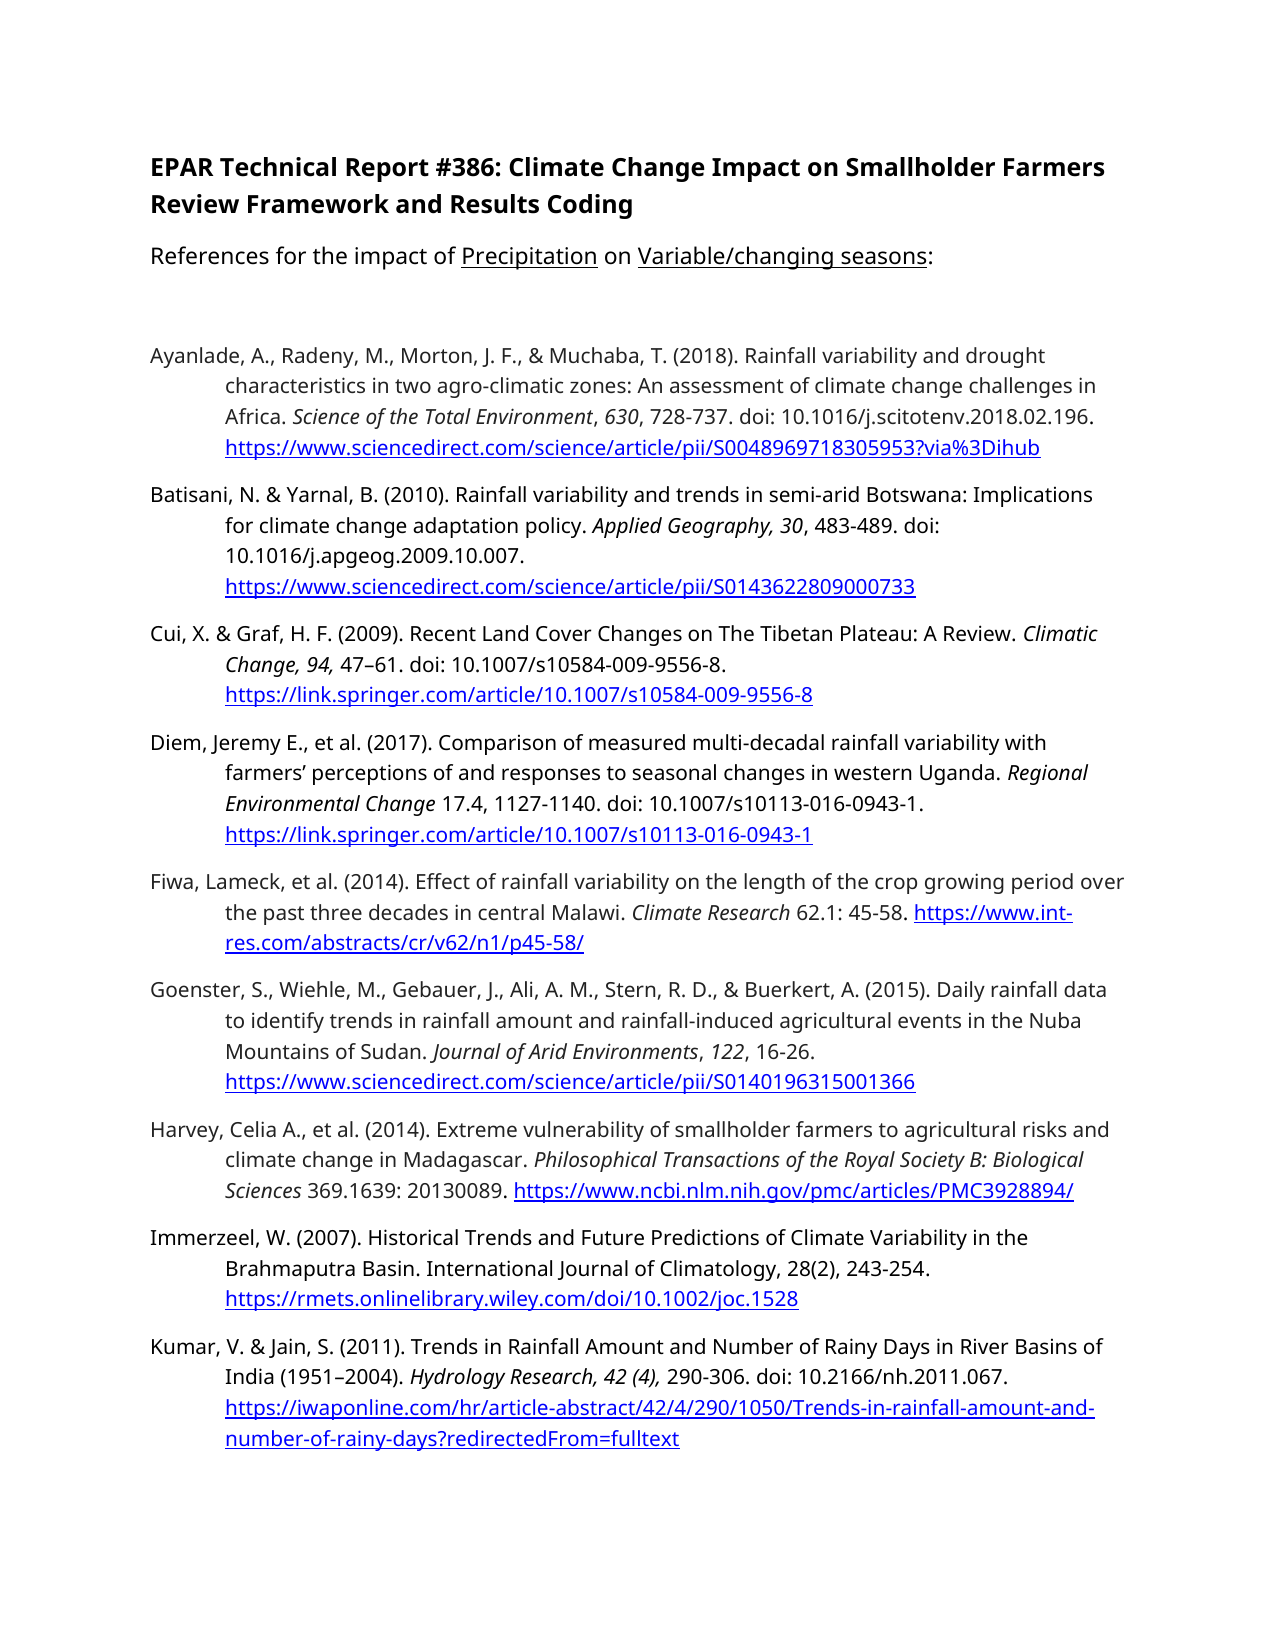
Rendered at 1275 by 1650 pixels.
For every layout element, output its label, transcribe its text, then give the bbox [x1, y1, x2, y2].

text Batisani, N. & Yarnal, B. (2010). Rainfall variability and trends in semi-arid Botswana: Implications for climate change adaptation policy. Applied Geography, 30, 483-489. doi: 10.1016/j.apgeog.2009.10.007. https://www.sciencedirect.com/science/article/pii/S0143622809000733 [150, 480, 1125, 601]
text Goenster, S., Wiehle, M., Gebauer, J., Ali, A. M., Stern, R. D., & Buerkert, A. (2015). Daily rainfall data to identify trends in rainfall amount and rainfall-induced agricultural events in the Nuba Mountains of Sudan. Journal of Arid Environments, 122, 16-26. https://www.sciencedirect.com/science/article/pii/S0140196315001366 [150, 976, 1125, 1096]
text Kumar, V. & Jain, S. (2011). Trends in Rainfall Amount and Number of Rainy Days in River Basins of India (1951–2004). Hydrology Research, 42 (4), 290-306. doi: 10.2166/nh.2011.067. https://iwaponline.com/hr/article-abstract/42/4/290/1050/Trends-in-rainfall-amount-and-number-of-rainy-days?redirectedFrom=fulltext [150, 1332, 1125, 1452]
text Cui, X. & Graf, H. F. (2009). Recent Land Cover Changes on The Tibetan Plateau: A Review. Climatic Change, 94, 47–61. doi: 10.1007/s10584-009-9556-8. https://link.springer.com/article/10.1007/s10584-009-9556-8 [150, 619, 1125, 709]
text Ayanlade, A., Radeny, M., Morton, J. F., & Muchaba, T. (2018). Rainfall variability and drought characteristics in two agro-climatic zones: An assessment of climate change challenges in Africa. Science of the Total Environment, 630, 728-737. doi: 10.1016/j.scitotenv.2018.02.196. https://www.sciencedirect.com/science/article/pii/S0048969718305953?via%3Dihub [150, 341, 1125, 461]
text Harvey, Celia A., et al. (2014). Extreme vulnerability of smallholder farmers to agricultural risks and climate change in Madagascar. Philosophical Transactions of the Royal Society B: Biological Sciences 369.1639: 20130089. https://www.ncbi.nlm.nih.gov/pmc/articles/PMC3928894/ [150, 1115, 1125, 1204]
text Diem, Jeremy E., et al. (2017). Comparison of measured multi-decadal rainfall variability with farmers’ perceptions of and responses to seasonal changes in western Uganda. Regional Environmental Change 17.4, 1127-1140. doi: 10.1007/s10113-016-0943-1. https://link.springer.com/article/10.1007/s10113-016-0943-1 [150, 728, 1125, 848]
text Immerzeel, W. (2007). Historical Trends and Future Predictions of Climate Variability in the Brahmaputra Basin. International Journal of Climatology, 28(2), 243-254. https://rmets.onlinelibrary.wiley.com/doi/10.1002/joc.1528 [150, 1223, 1125, 1313]
text References for the impact of Precipitation on Variable/changing seasons: [150, 240, 1125, 271]
text Fiwa, Lameck, et al. (2014). Effect of rainfall variability on the length of the crop growing period over the past three decades in central Malawi. Climate Research 62.1: 45-58. https://www.int-res.com/abstracts/cr/v62/n1/p45-58/ [150, 867, 1125, 957]
text EPAR Technical Report #386: Climate Change Impact on Smallholder Farmers Review Framework and Results Coding [150, 150, 1125, 221]
